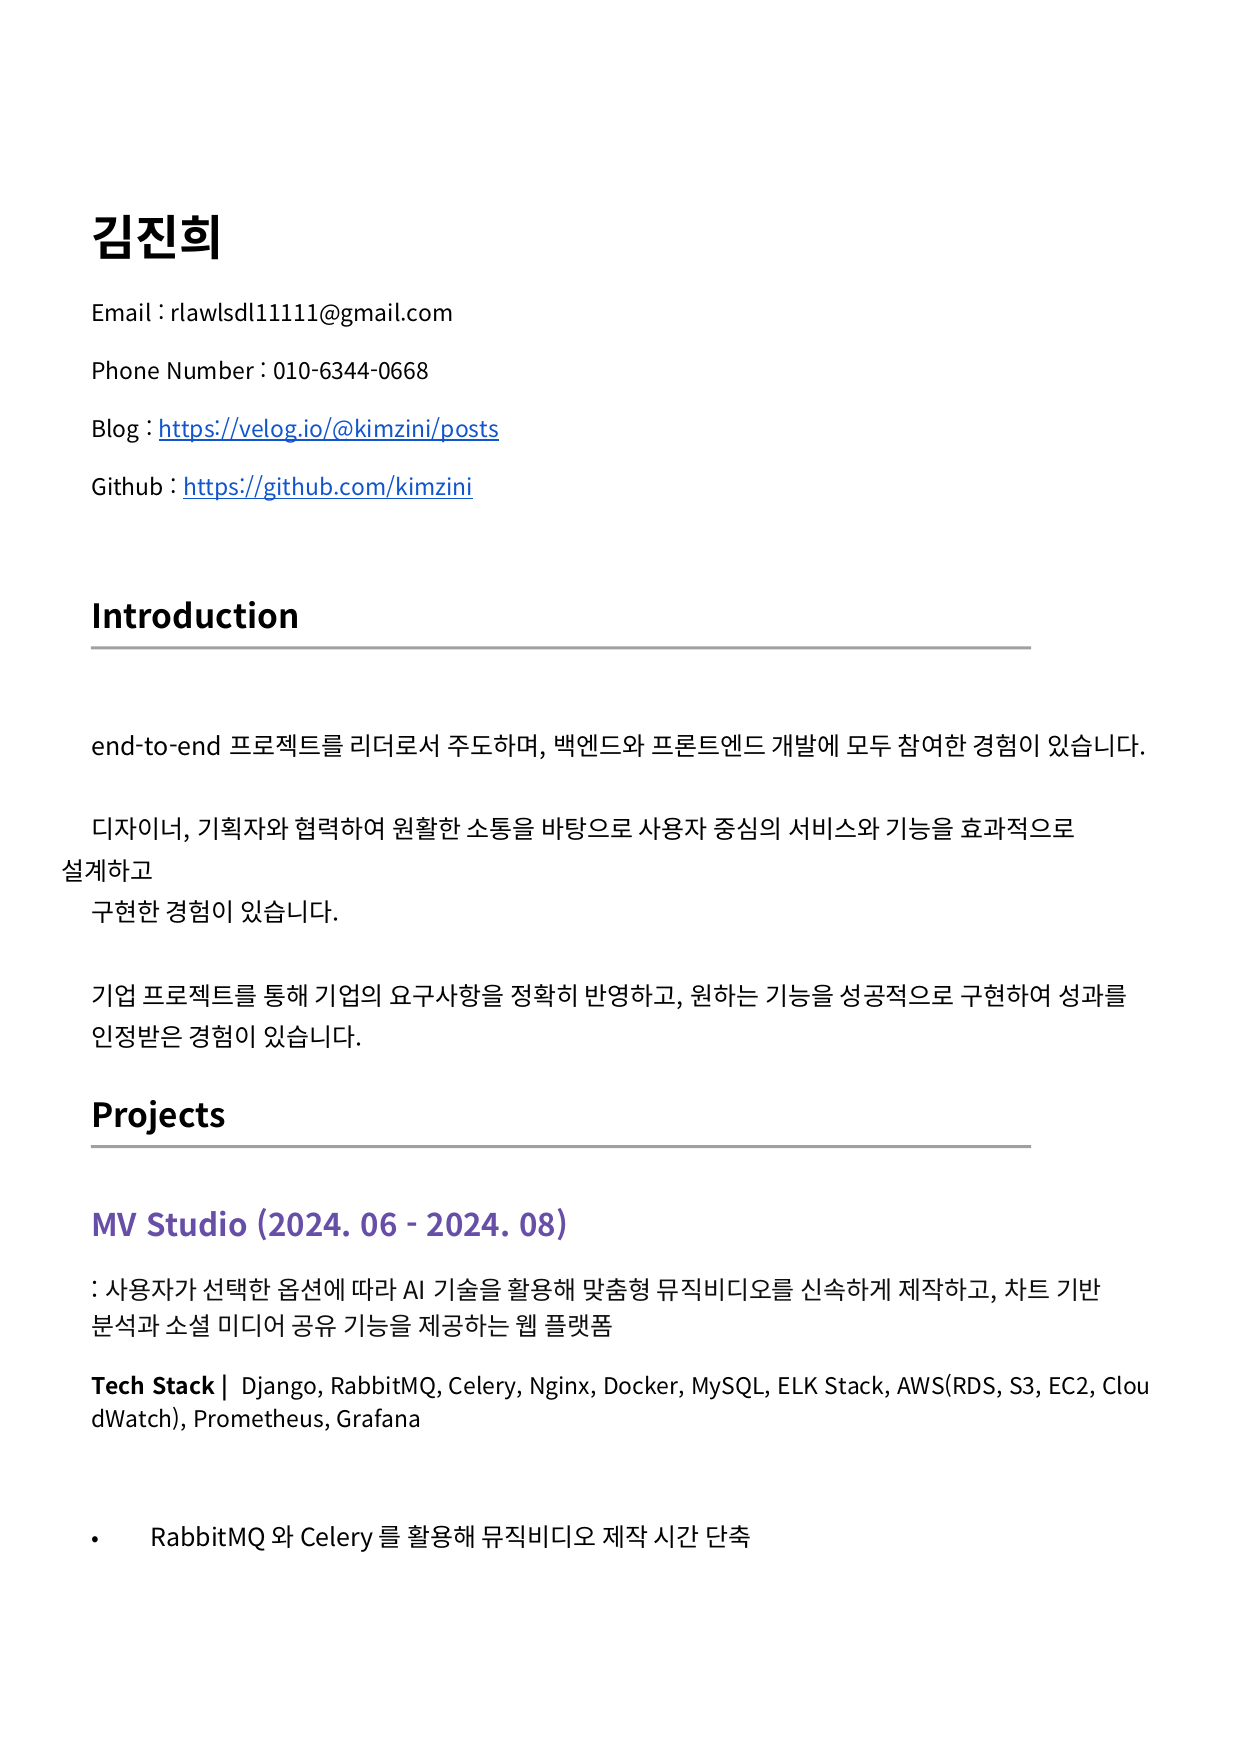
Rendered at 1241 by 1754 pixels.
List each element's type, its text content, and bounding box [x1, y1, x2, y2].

subtitle 김진희 [61, 200, 1153, 269]
text 기업 프로젝트를 통해 기업의 요구사항을 정확히 반영하고, 원하는 기능을 성공적으로 구현하여 성과를 [61, 976, 1153, 1012]
text MV Studio (2024. 06 - 2024. 08) [91, 1200, 1153, 1246]
text end-to-end 프로젝트를 리더로서 주도하며, 백엔드와 프론트엔드 개발에 모두 참여한 경험이 있습니다. [61, 726, 1153, 762]
text Blog : https://velog.io/@kimzini/posts [61, 411, 1153, 444]
text 인정받은 경험이 있습니다. [61, 1018, 1153, 1054]
text 디자이너, 기획자와 협력하여 원활한 소통을 바탕으로 사용자 중심의 서비스와 기능을 효과적으로 설계하고 [61, 809, 1153, 887]
text : 사용자가 선택한 옵션에 따라 AI 기술을 활용해 맞춤형 뮤직비디오를 신속하게 제작하고, 차트 기반 분석과 소셜 미디어 공유 기능을 제공하는 웹 플랫폼 [91, 1271, 1153, 1343]
text Tech Stack | Django, RabbitMQ, Celery, Nginx, Docker, MySQL, ELK Stack, AWS(RDS, S3, EC2, CloudWatch), Prometheus, Grafana [91, 1368, 1153, 1434]
text Phone Number : 010-6344-0668 [61, 353, 1153, 386]
subtitle Projects [61, 1088, 1153, 1137]
text Github : https://github.com/kimzini [61, 469, 1153, 502]
text Email : rlawlsdl11111@gmail.com [61, 294, 1153, 328]
subtitle Introduction [61, 590, 1153, 638]
text 구현한 경험이 있습니다. [61, 893, 1153, 929]
text • RabbitMQ와 Celery를 활용해 뮤직비디오 제작 시간 단축 [61, 1518, 1153, 1554]
